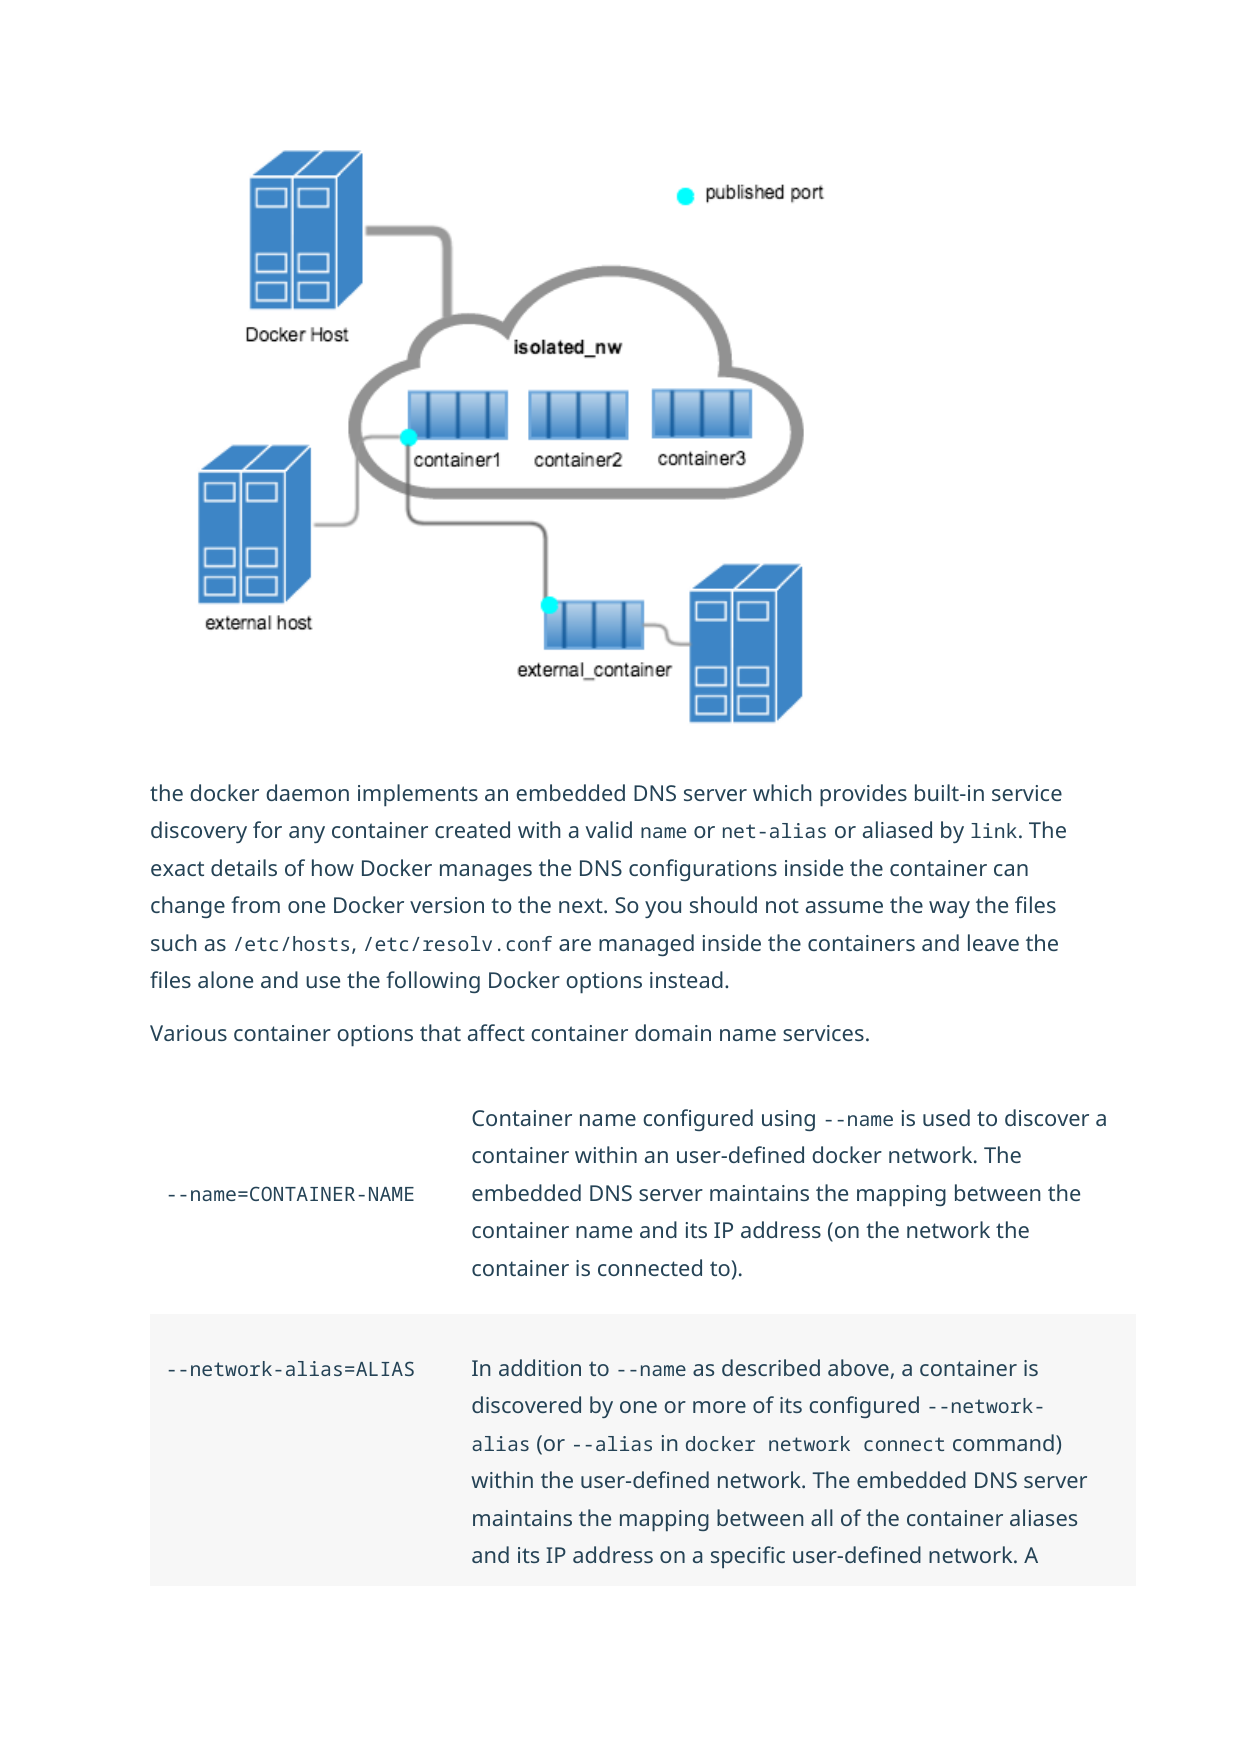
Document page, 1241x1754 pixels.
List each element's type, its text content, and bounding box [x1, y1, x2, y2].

text the docker daemon implements an embedded DNS server which provides built-in service discovery for any container created with a valid name or net-alias or aliased by link. The exact details of how Docker manages the DNS configurations inside the container can change from one Docker version to the next. So you should not assume the way the files such as /etc/hosts, /etc/resolv.conf are managed inside the containers and leave the files alone and use the following Docker options instead. [150, 770, 1090, 995]
table_header --name=CONTAINER-NAME [150, 1064, 456, 1314]
text Various container options that affect container domain name services. [150, 1011, 1090, 1048]
picture [150, 150, 865, 755]
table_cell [150, 1314, 456, 1586]
table_header Container name configured using --name is used to discover a container within an user-defined docker network. The embedded DNS server maintains the mapping between the container name and its IP address (on the network the container is connected to). [456, 1064, 1136, 1314]
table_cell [456, 1314, 1136, 1586]
